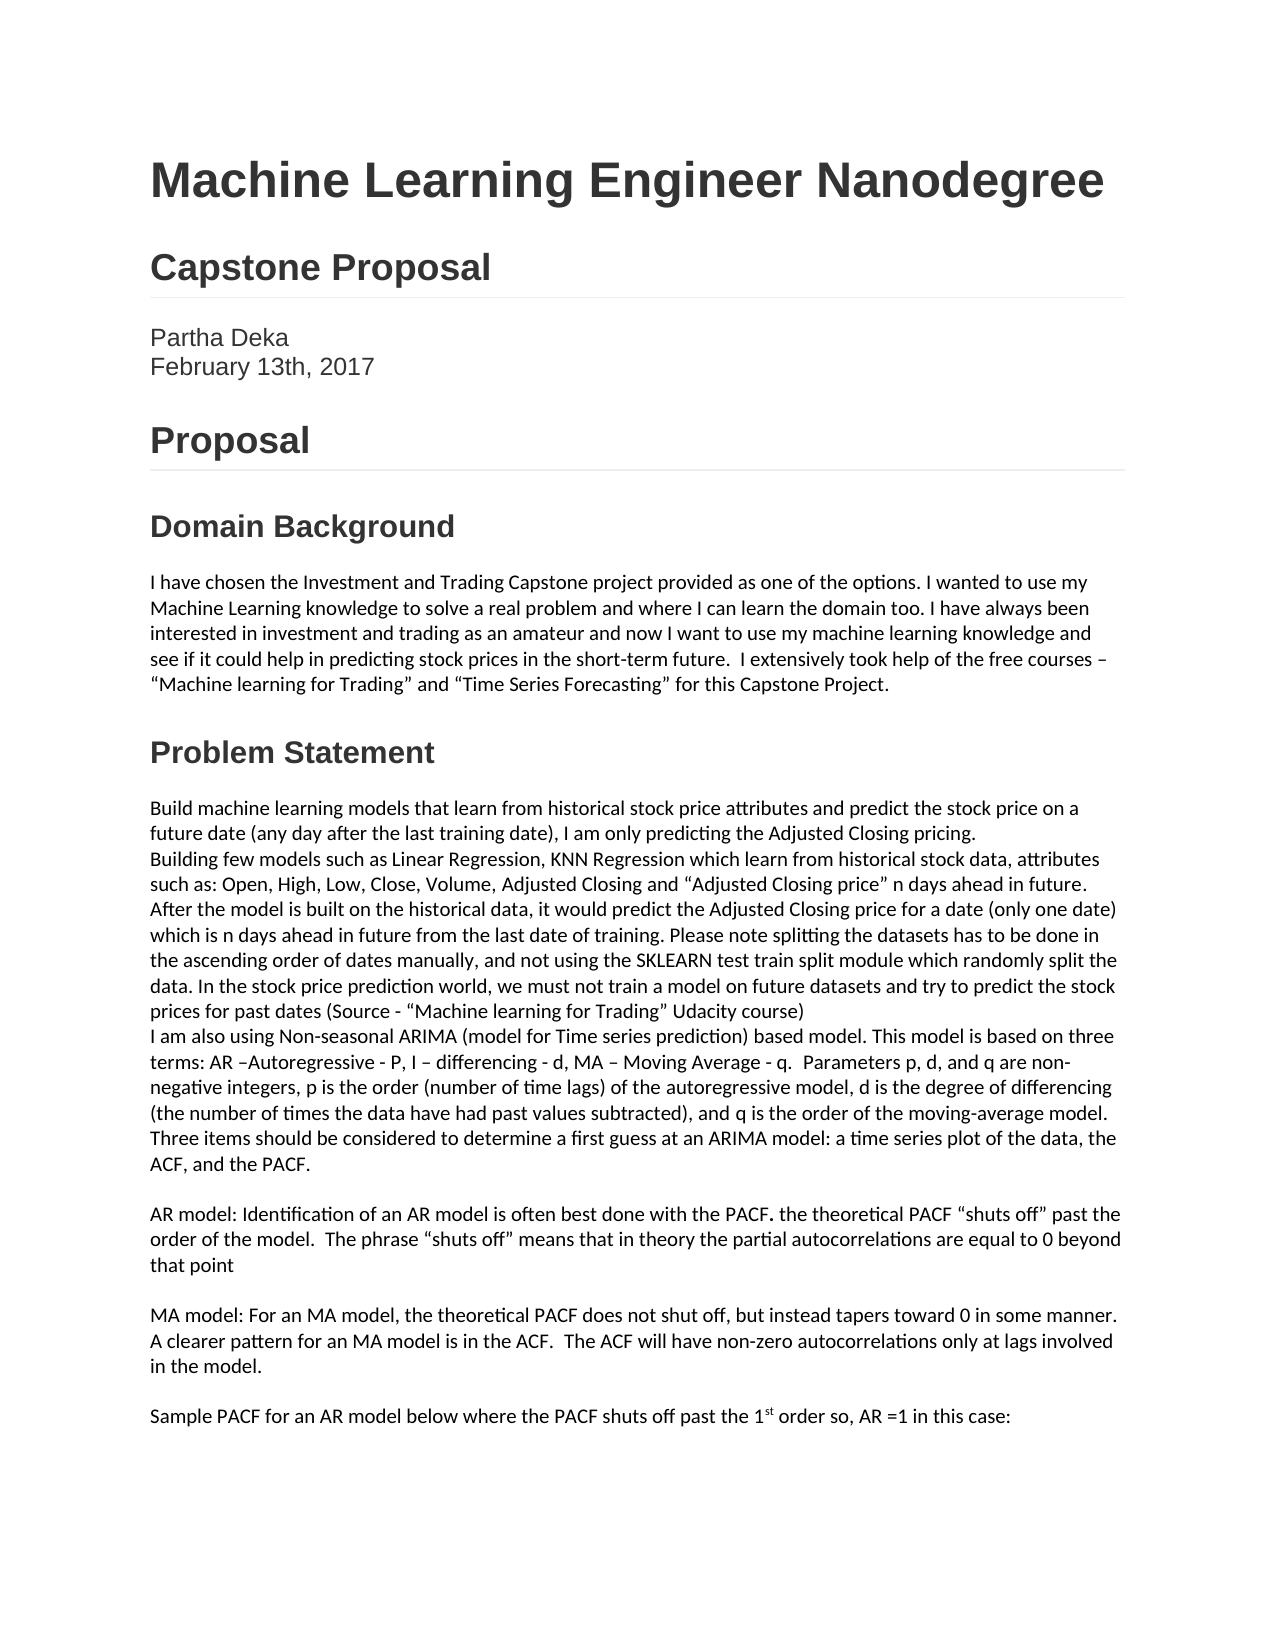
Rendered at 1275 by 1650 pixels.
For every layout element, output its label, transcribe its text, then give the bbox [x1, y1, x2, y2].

text I am also using Non-seasonal ARIMA (model for Time series prediction) based model. This model is based on three terms: AR –Autoregressive - P, I – differencing - d, MA – Moving Average - q. Parameters p, d, and q are non-negative integers, p is the order (number of time lags) of the autoregressive model, d is the degree of differencing (the number of times the data have had past values subtracted), and q is the order of the moving-average model. Three items should be considered to determine a first guess at an ARIMA model: a time series plot of the data, the ACF, and the PACF. [150, 1024, 1125, 1176]
text Partha Deka February 13th, 2017 [150, 323, 1125, 381]
text AR model: Identification of an AR model is often best done with the PACF. the theoretical PACF “shuts off” past the order of the model. The phrase “shuts off” means that in theory the partial autocorrelations are equal to 0 beyond that point [150, 1201, 1125, 1277]
text Domain Background [150, 508, 1125, 544]
text I have chosen the Investment and Trading Capstone project provided as one of the options. I wanted to use my Machine Learning knowledge to solve a real problem and where I can learn the domain too. I have always been interested in investment and trading as an amateur and now I want to use my machine learning knowledge and see if it could help in predicting stock prices in the short-term future. I extensively took help of the free courses – “Machine learning for Trading” and “Time Series Forecasting” for this Capstone Project. [150, 569, 1125, 697]
text Sample PACF for an AR model below where the PACF shuts off past the 1st order so, AR =1 in this case: [150, 1404, 1125, 1429]
text Proposal [150, 418, 1125, 469]
text Build machine learning models that learn from historical stock price attributes and predict the stock price on a future date (any day after the last training date), I am only predicting the Adjusted Closing pricing. [150, 795, 1125, 846]
text MA model: For an MA model, the theoretical PACF does not shut off, but instead tapers toward 0 in some manner. A clearer pattern for an MA model is in the ACF. The ACF will have non-zero autocorrelations only at lags involved in the model. [150, 1302, 1125, 1379]
text Capstone Proposal [150, 245, 1125, 297]
text Machine Learning Engineer Nanodegree [150, 150, 1125, 207]
text Problem Statement [150, 734, 1125, 770]
text Building few models such as Linear Regression, KNN Regression which learn from historical stock data, attributes such as: Open, High, Low, Close, Volume, Adjusted Closing and “Adjusted Closing price” n days ahead in future. After the model is built on the historical data, it would predict the Adjusted Closing price for a date (only one date) which is n days ahead in future from the last date of training. Please note splitting the datasets has to be done in the ascending order of dates manually, and not using the SKLEARN test train split module which randomly split the data. In the stock price prediction world, we must not train a model on future datasets and try to predict the stock prices for past dates (Source - “Machine learning for Trading” Udacity course) [150, 846, 1125, 1024]
